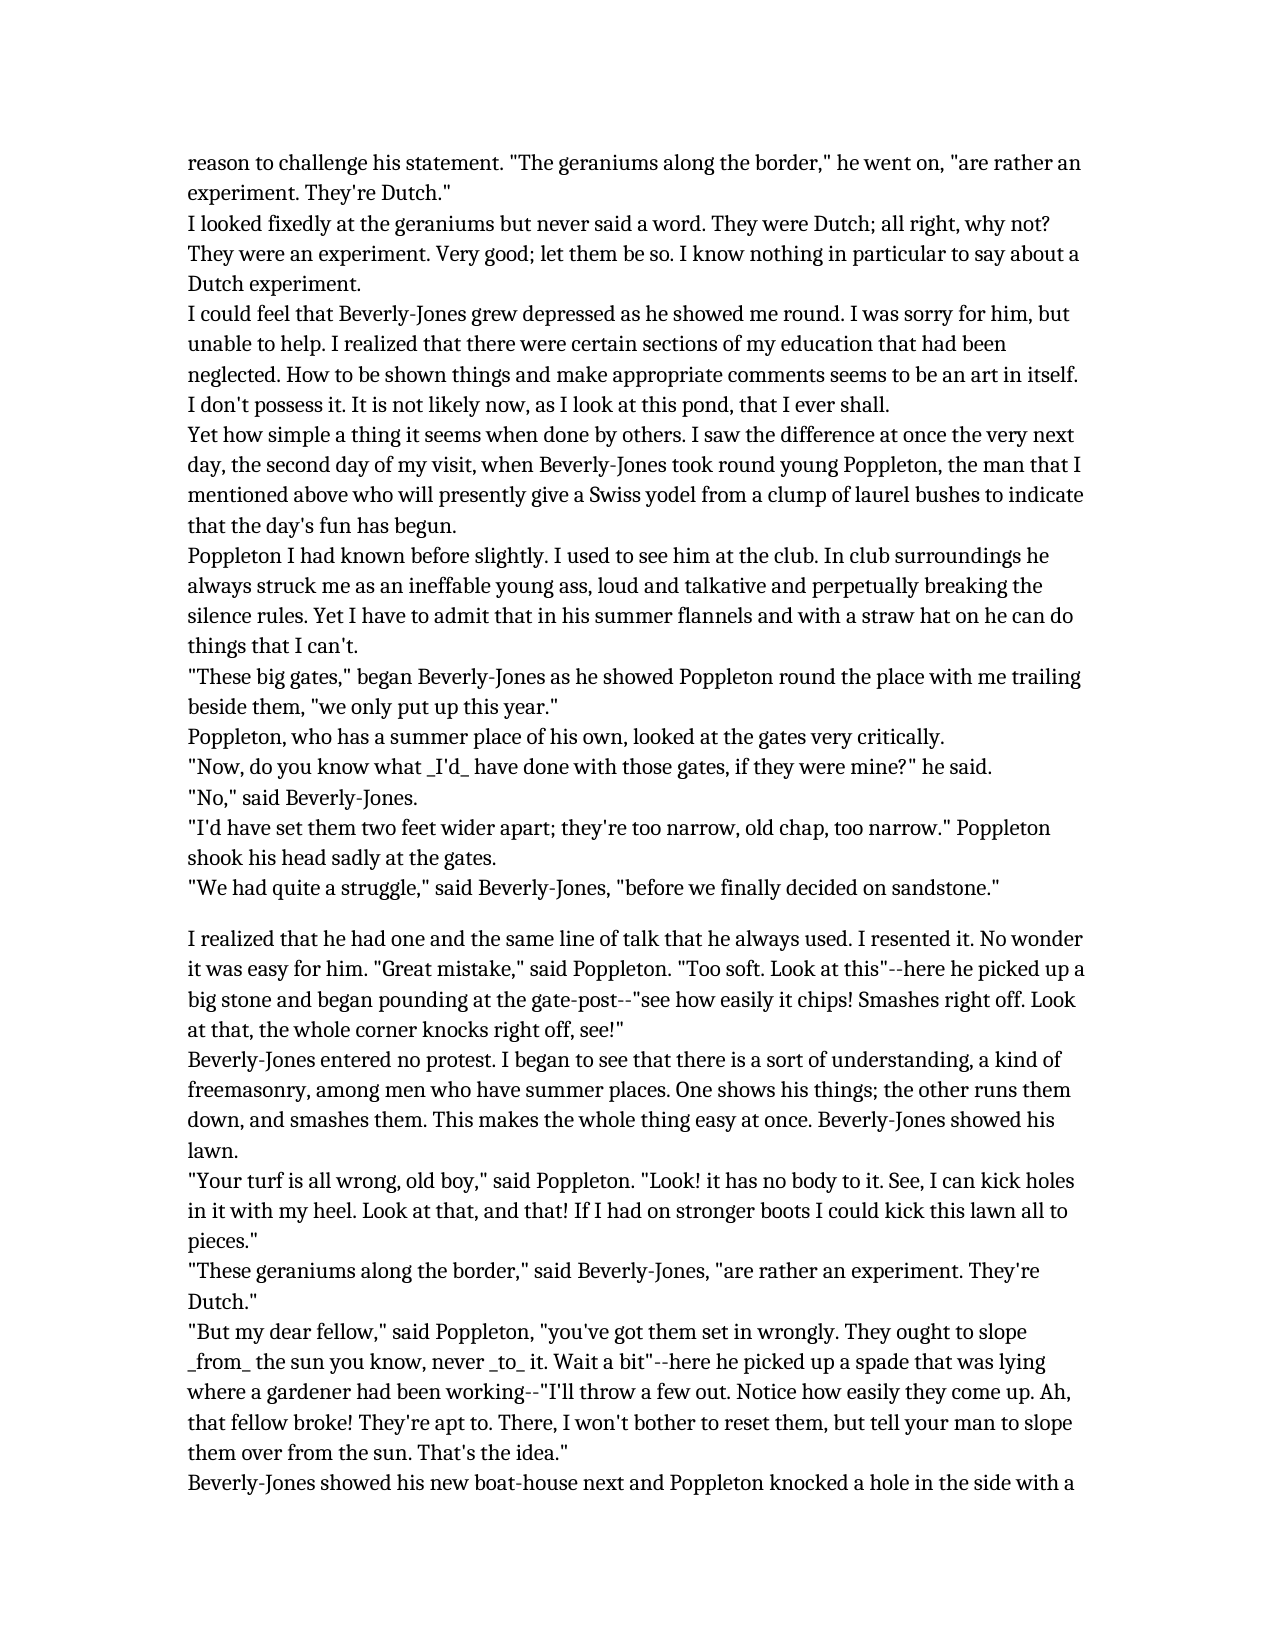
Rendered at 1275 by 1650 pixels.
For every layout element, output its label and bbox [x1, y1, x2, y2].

text [187, 926, 1087, 1496]
text [187, 150, 1087, 901]
